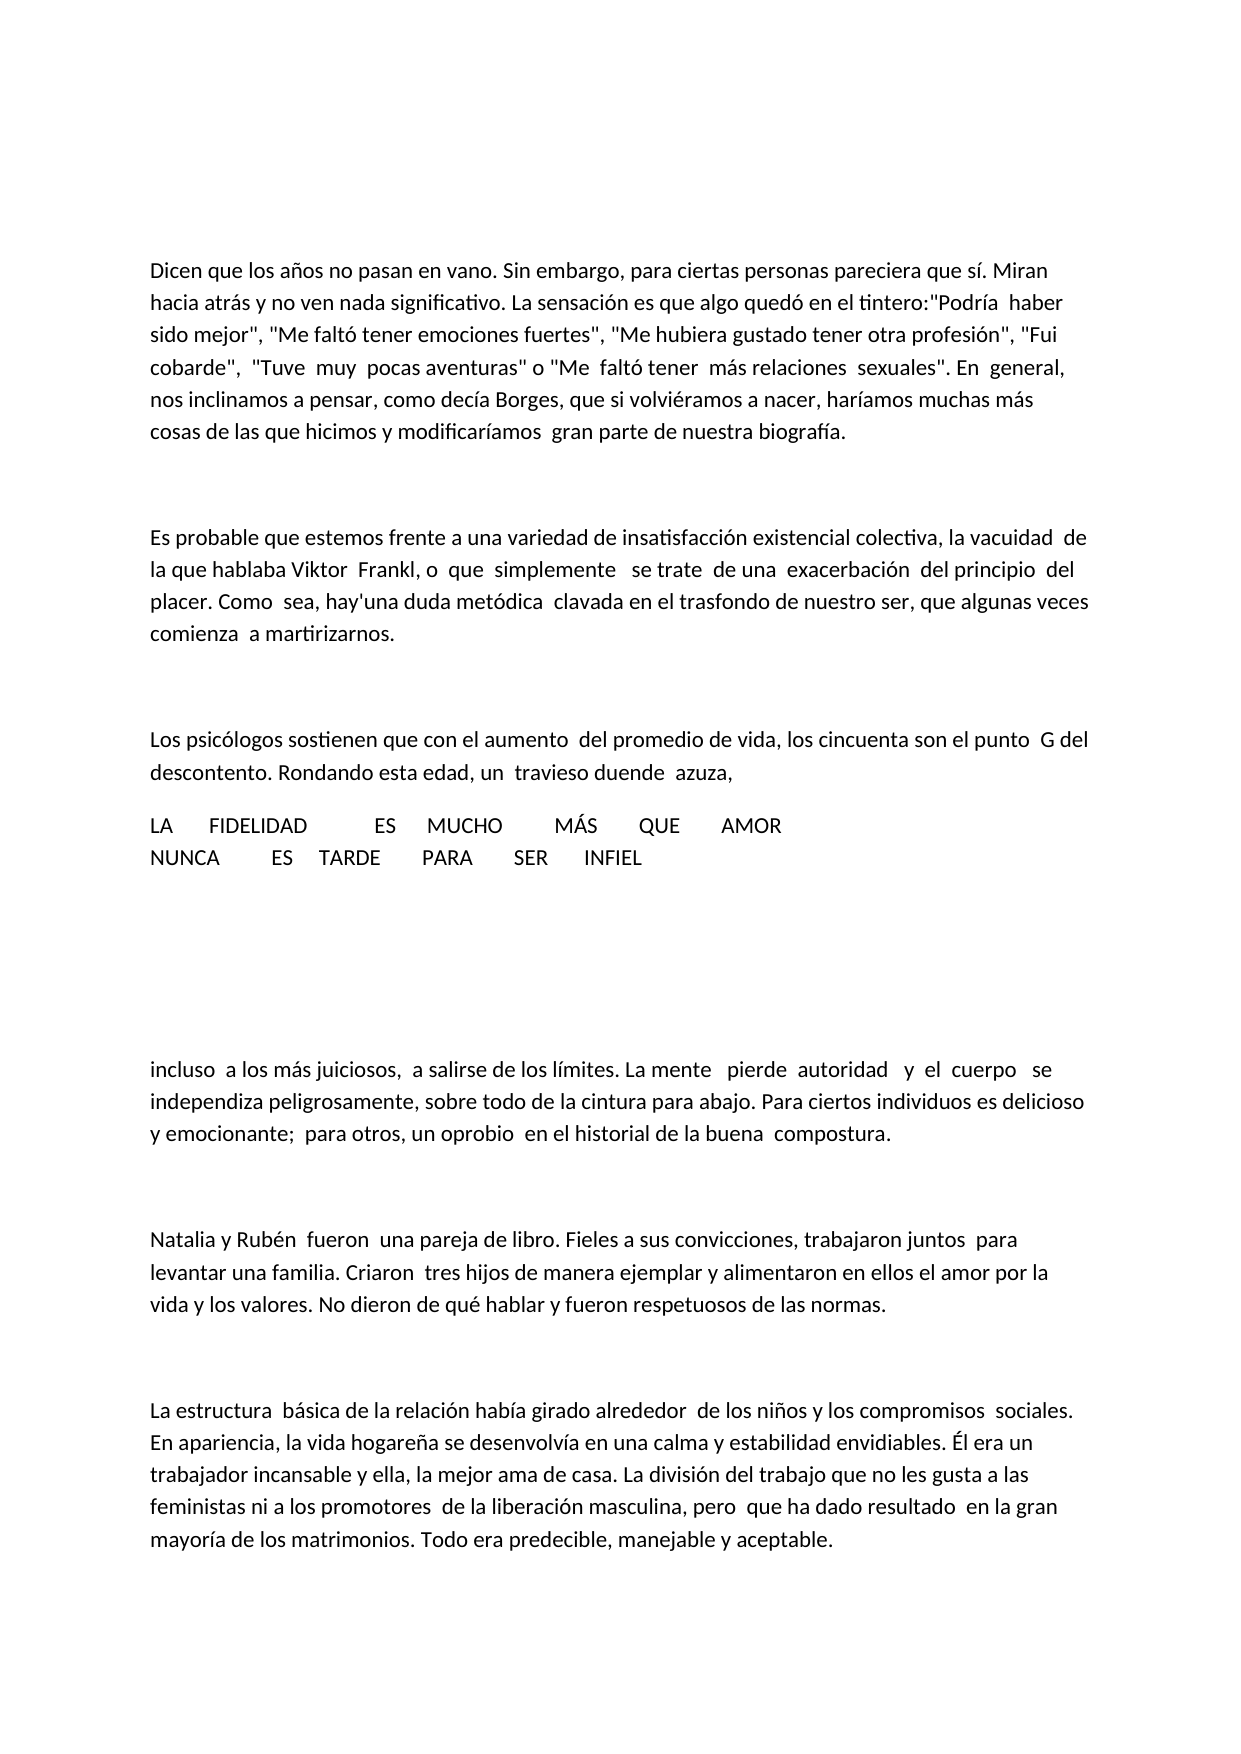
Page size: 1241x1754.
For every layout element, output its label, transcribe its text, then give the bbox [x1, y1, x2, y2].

text Es probable que estemos frente a una variedad de insatisfacción existencial colectiva, la vacuidad de la que hablaba Viktor Frankl, o que simplemente se trate de una exacerbación del principio del placer. Como sea, hay'una duda metódica clavada en el trasfondo de nuestro ser, que algunas veces comienza a martirizarnos. [150, 523, 1090, 648]
text Los psicólogos sostienen que con el aumento del promedio de vida, los cincuenta son el punto G del descontento. Rondando esta edad, un travieso duende azuza, [150, 726, 1090, 786]
text Dicen que los años no pasan en vano. Sin embargo, para ciertas personas pareciera que sí. Miran hacia atrás y no ven nada significativo. La sensación es que algo quedó en el tintero:"Podría haber sido mejor", "Me faltó tener emociones fuertes", "Me hubiera gustado tener otra profesión", "Fui cobarde", "Tuve muy pocas aventuras" o "Me faltó tener más relaciones sexuales". En general, nos inclinamos a pensar, como decía Borges, que si volviéramos a nacer, haríamos muchas más cosas de las que hicimos y modificaríamos gran parte de nuestra biografía. [150, 256, 1090, 445]
text LA FIDELIDAD ES MUCHO MÁS QUE AMOR NUNCA ES TARDE PARA SER INFIEL [150, 811, 1090, 871]
text Natalia y Rubén fueron una pareja de libro. Fieles a sus convicciones, trabajaron juntos para levantar una familia. Criaron tres hijos de manera ejemplar y alimentaron en ellos el amor por la vida y los valores. No dieron de qué hablar y fueron respetuosos de las normas. [150, 1226, 1090, 1318]
text La estructura básica de la relación había girado alrededor de los niños y los compromisos sociales. En apariencia, la vida hogareña se desenvolvía en una calma y estabilidad envidiables. Él era un trabajador incansable y ella, la mejor ama de casa. La división del trabajo que no les gusta a las feministas ni a los promotores de la liberación masculina, pero que ha dado resultado en la gran mayoría de los matrimonios. Todo era predecible, manejable y aceptable. [150, 1396, 1090, 1553]
text incluso a los más juiciosos, a salirse de los límites. La mente pierde autoridad y el cuerpo se independiza peligrosamente, sobre todo de la cintura para abajo. Para ciertos individuos es delicioso y emocionante; para otros, un oprobio en el historial de la buena compostura. [150, 1055, 1090, 1147]
